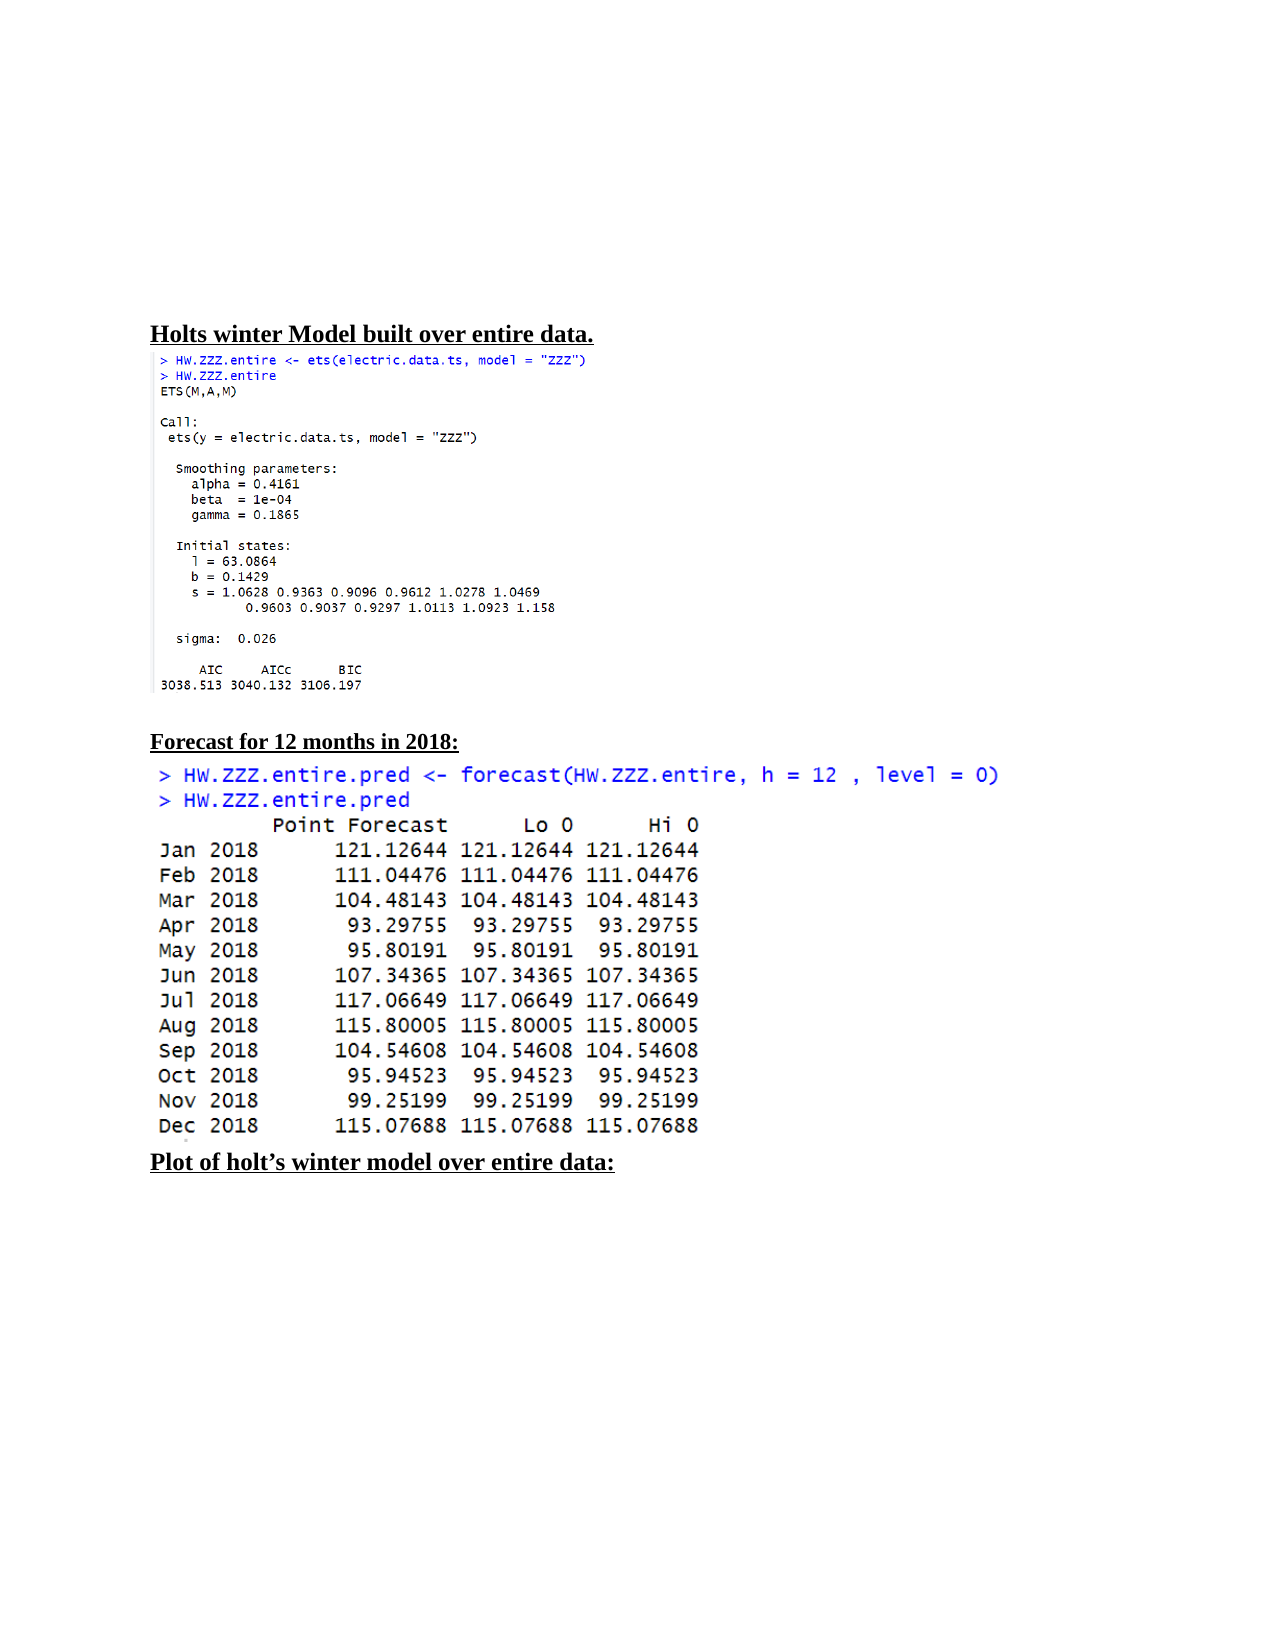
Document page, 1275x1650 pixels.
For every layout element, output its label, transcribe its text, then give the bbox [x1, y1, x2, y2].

text Holts winter Model built over entire data. [150, 319, 1125, 347]
picture [150, 759, 1008, 1142]
picture [150, 352, 608, 693]
text Plot of holt’s winter model over entire data: [150, 1147, 1125, 1175]
text Forecast for 12 months in 2018: [150, 728, 1125, 755]
